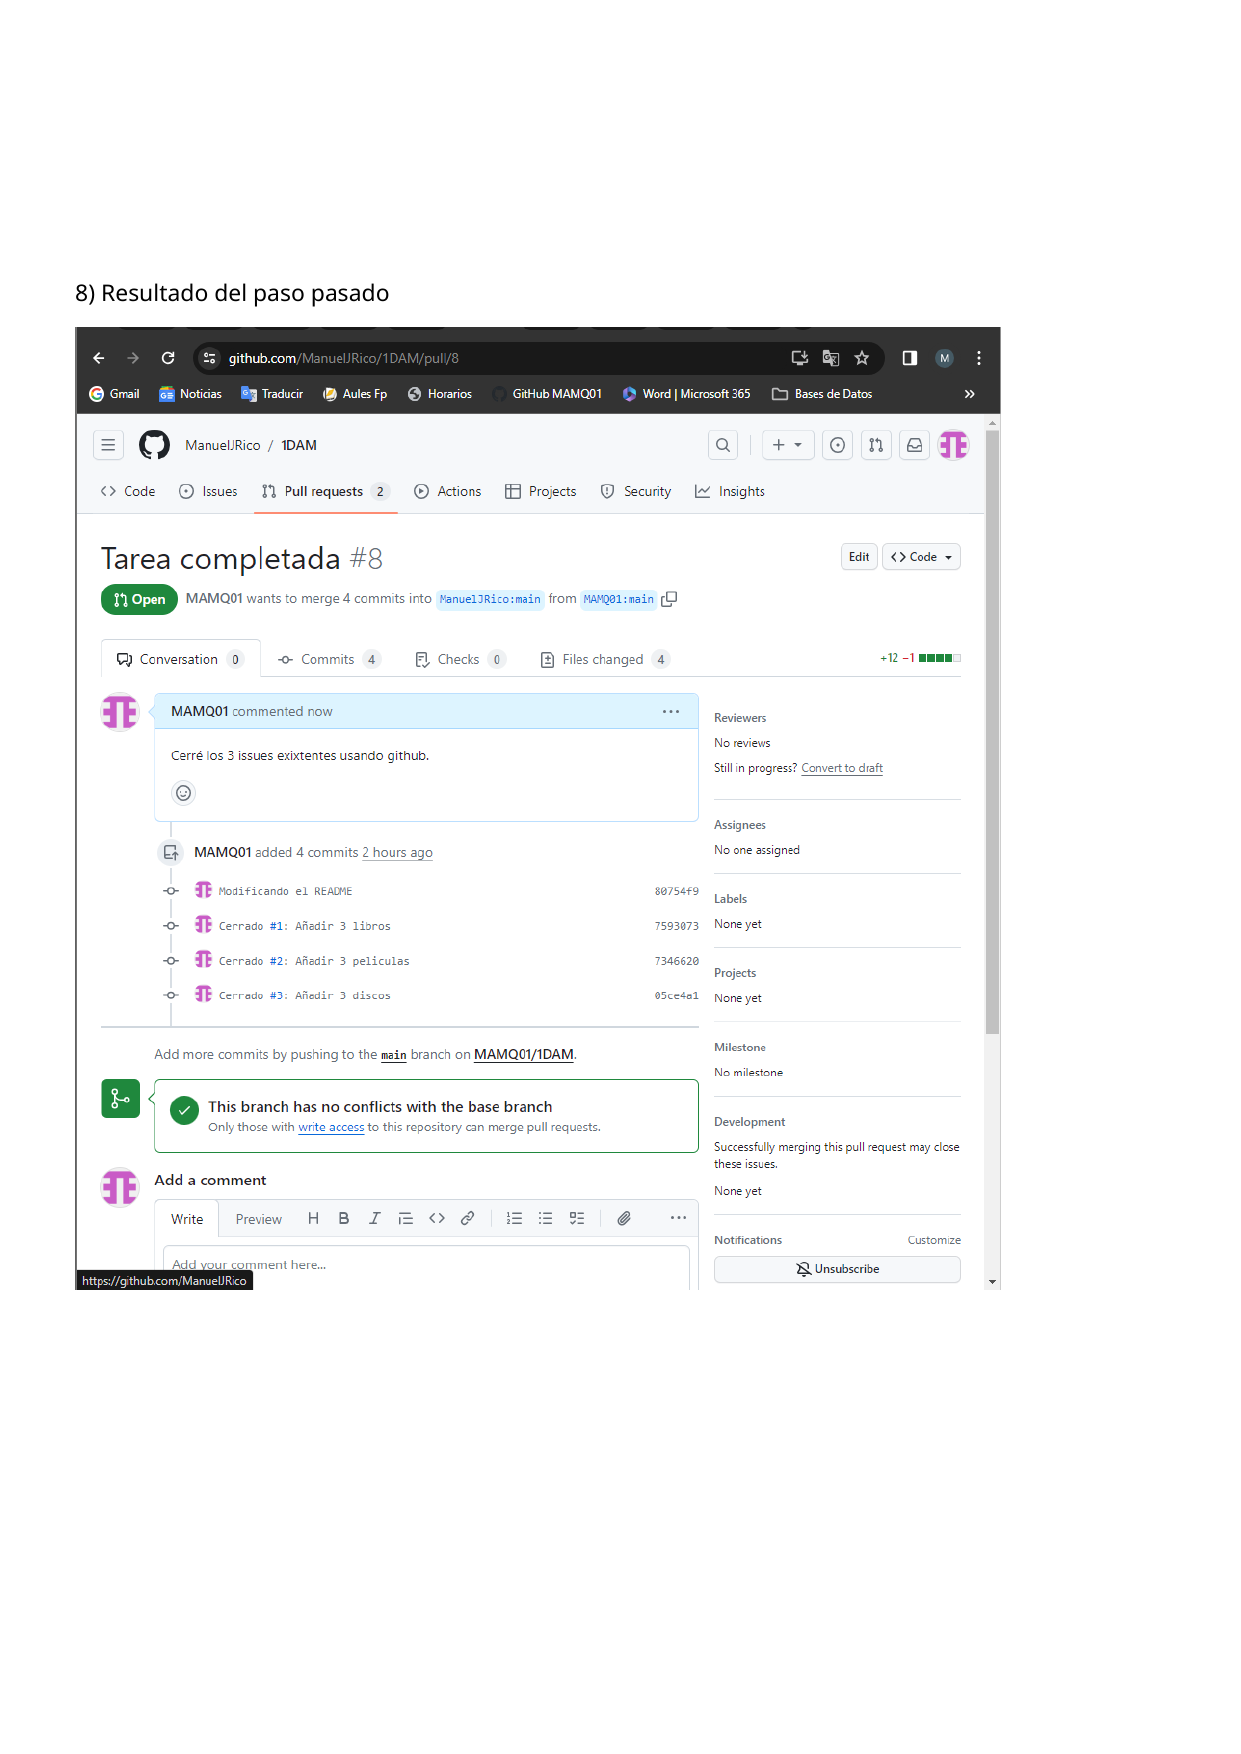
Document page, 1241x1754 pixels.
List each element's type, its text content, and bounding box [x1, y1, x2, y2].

picture [75, 327, 1001, 1290]
text 8) Resultado del paso pasado [75, 277, 1165, 308]
